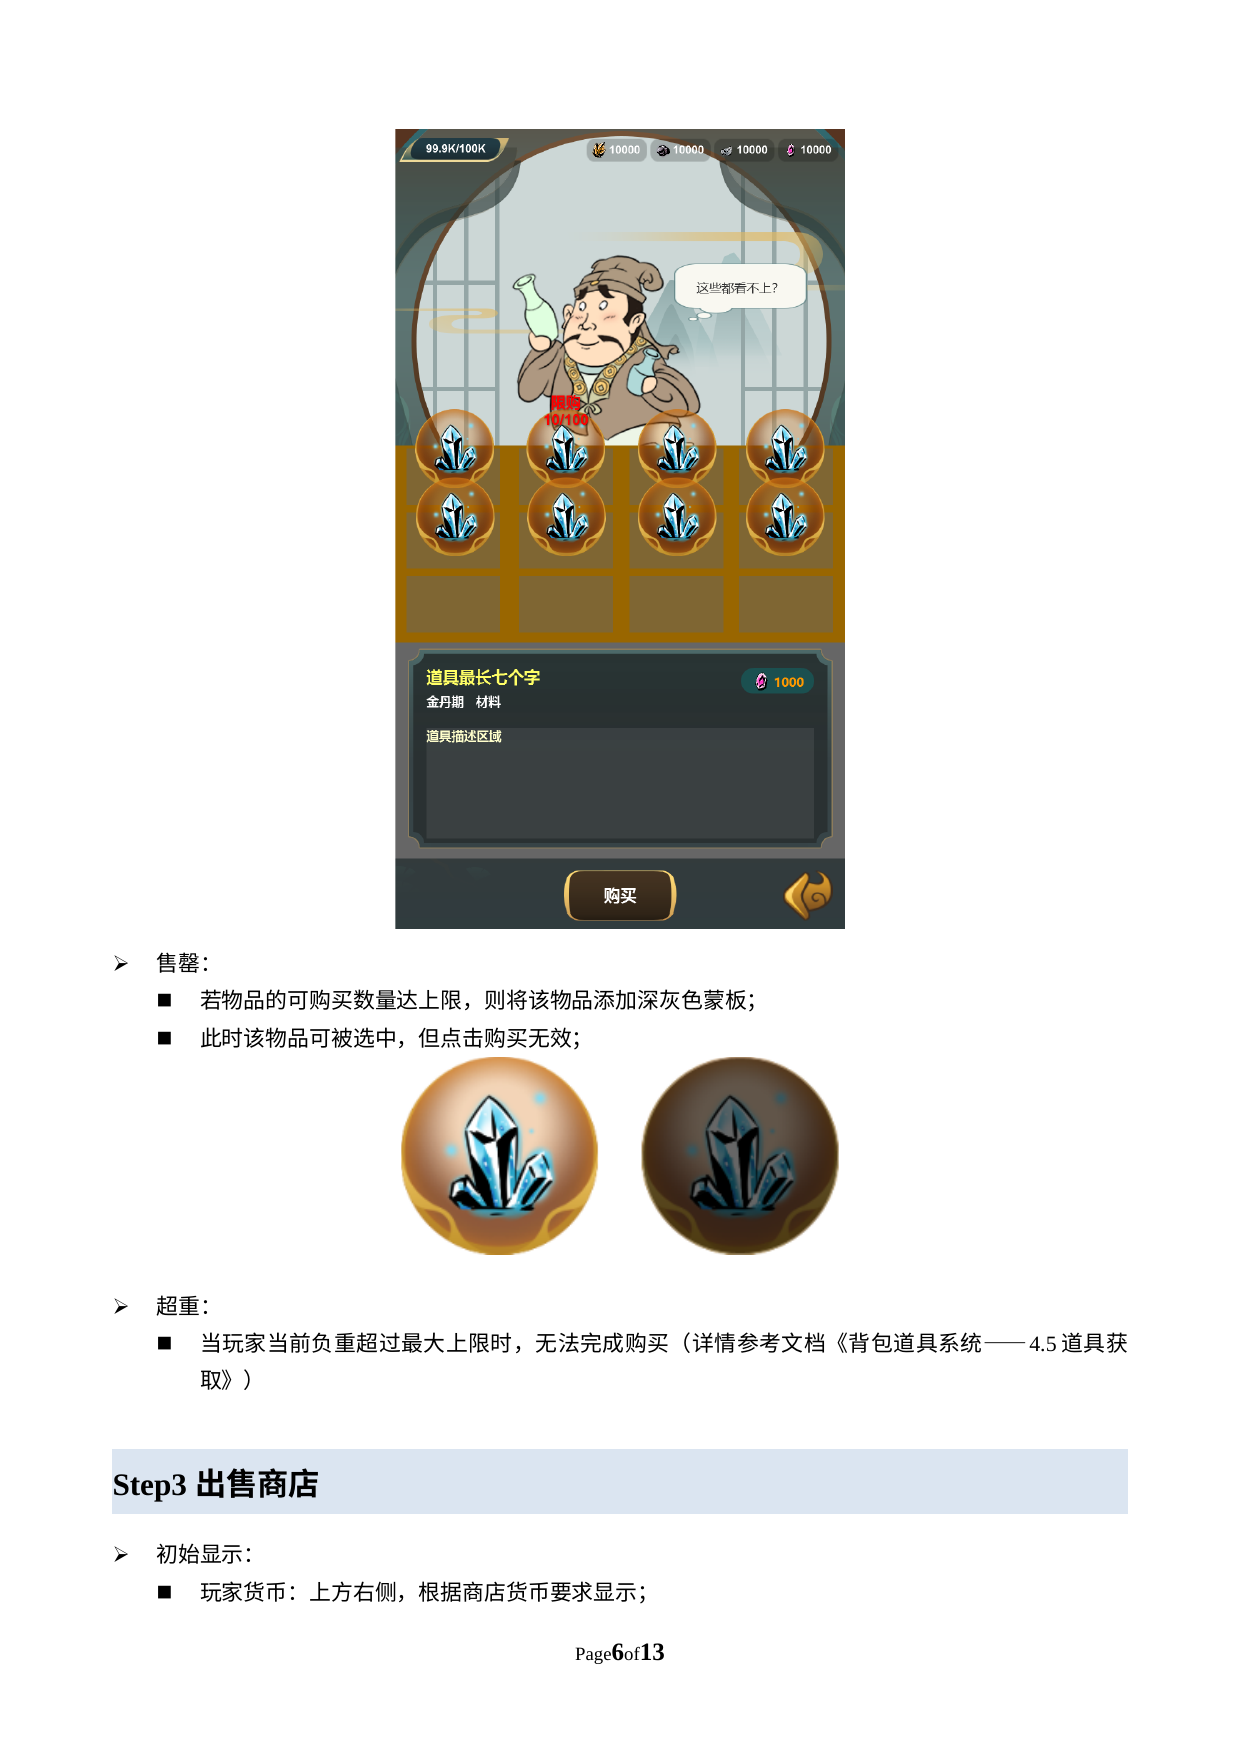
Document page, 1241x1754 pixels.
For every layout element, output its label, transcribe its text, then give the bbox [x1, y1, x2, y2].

list 当玩家当前负重超过最大上限时，无法完成购买（详情参考文档《背包道具系统——4.5道具获取》） [156, 1326, 1128, 1396]
subtitle Step3 出售商店 [112, 1449, 1128, 1514]
list 初始显示： [112, 1537, 1128, 1569]
picture [395, 129, 845, 929]
list 此时该物品可被选中，但点击购买无效； [156, 1020, 1128, 1053]
list 若物品的可购买数量达上限，则将该物品添加深灰色蒙板； [156, 983, 1128, 1015]
list 超重： [112, 1288, 1128, 1321]
list 玩家货币：上方右侧，根据商店货币要求显示； [156, 1574, 1128, 1607]
picture [401, 1057, 839, 1255]
list 售罄： [112, 946, 1128, 978]
